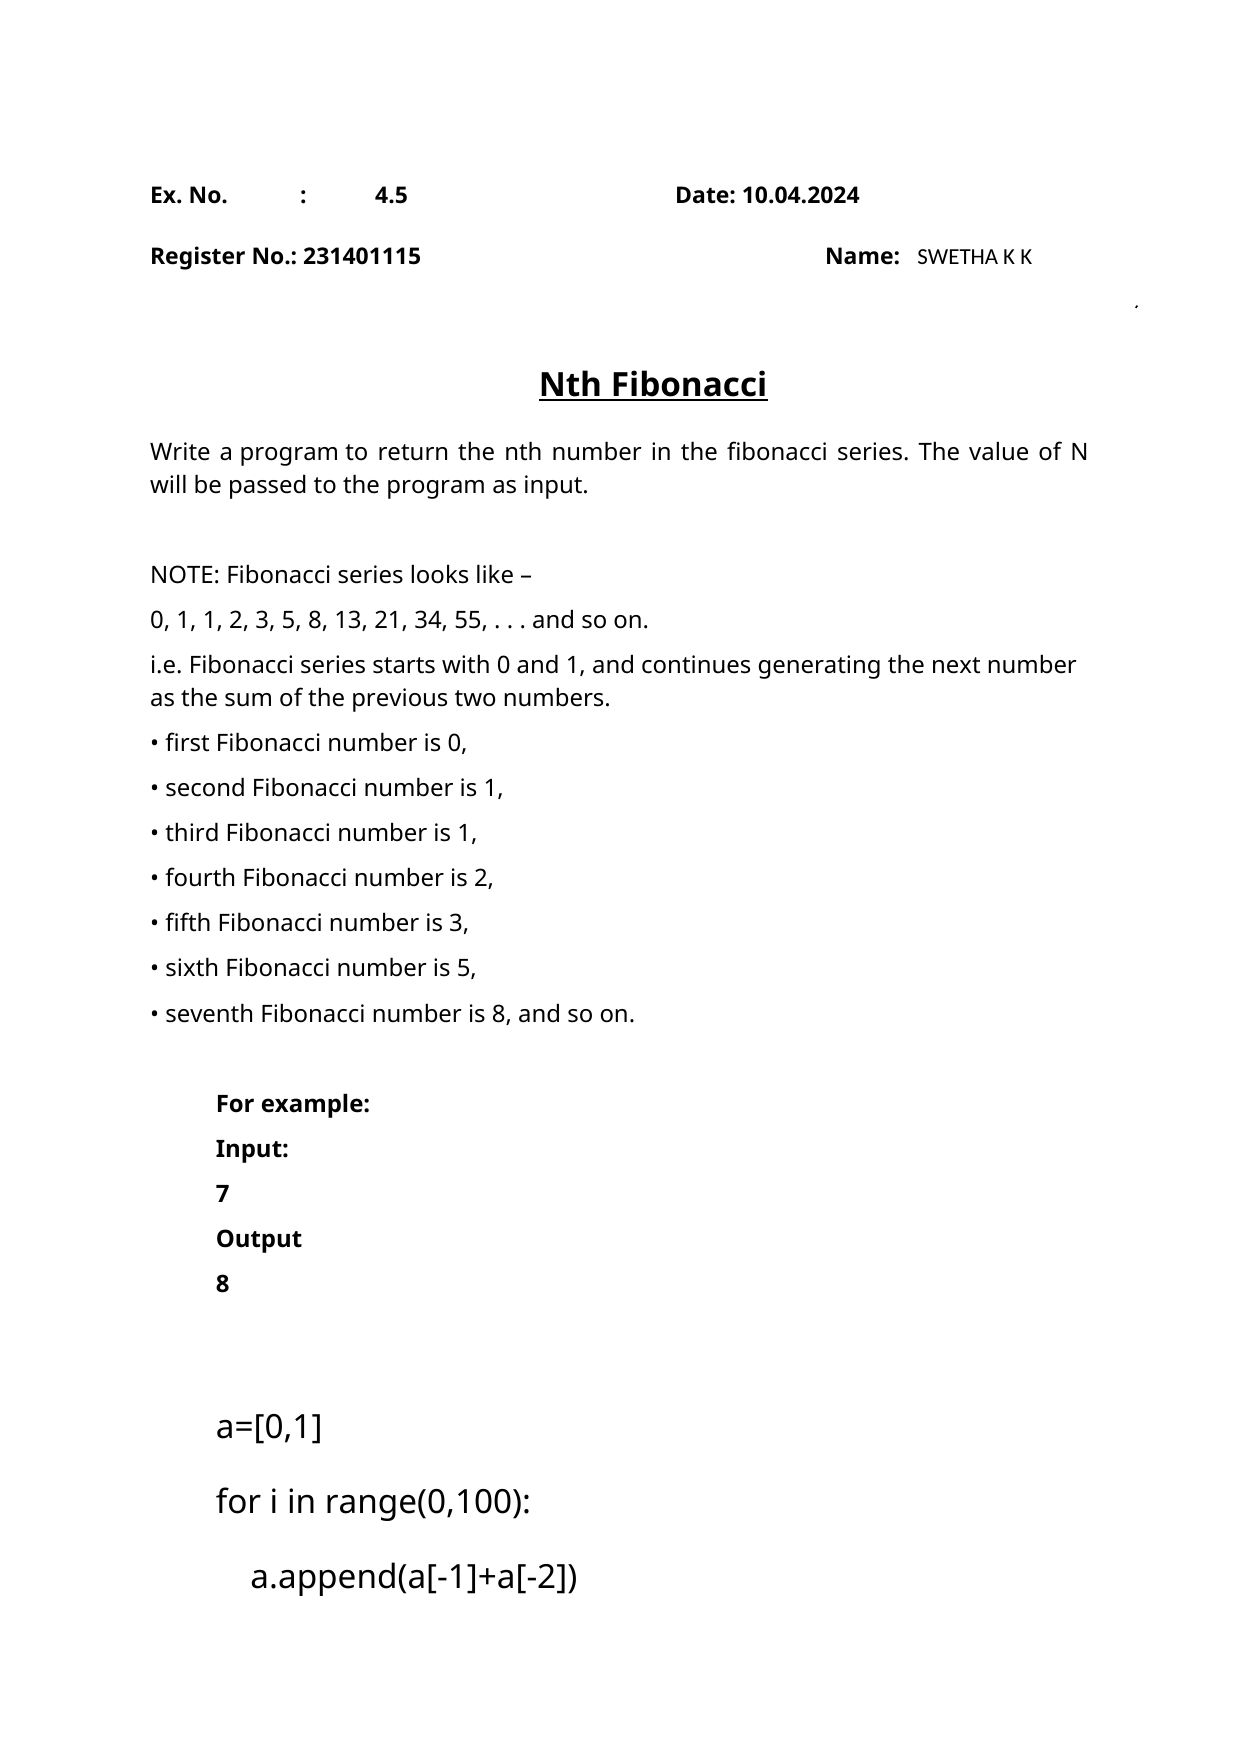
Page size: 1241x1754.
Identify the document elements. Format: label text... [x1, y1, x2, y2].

text 8 [216, 1267, 1090, 1299]
text 7 [216, 1177, 1090, 1209]
text Ex. No. : 4.5 Date: 10.04.2024 [150, 179, 1090, 210]
text Nth Fibonacci [216, 360, 1090, 406]
text • sixth Fibonacci number is 5, [150, 951, 1090, 984]
text • seventh Fibonacci number is 8, and so on. [150, 996, 1090, 1029]
text NOTE: Fibonacci series looks like – [150, 558, 1090, 590]
text i.e. Fibonacci series starts with 0 and 1, and continues generating the next number as the sum of the previous two numbers. [150, 648, 1090, 713]
text • third Fibonacci number is 1, [150, 816, 1090, 848]
text • fifth Fibonacci number is 3, [150, 906, 1090, 939]
text • fourth Fibonacci number is 2, [150, 861, 1090, 894]
text For example: [216, 1087, 1090, 1119]
text Register No.: 231401115 Name: SWETHA K K [150, 239, 1090, 271]
text Input: [216, 1132, 1090, 1164]
text 0, 1, 1, 2, 3, 5, 8, 13, 21, 34, 55, . . . and so on. [150, 603, 1090, 636]
text Output [216, 1222, 1090, 1254]
text Write a program to return the nth number in the fibonacci series. The value of N will be passed to the program as input. [150, 435, 1090, 500]
text for i in range(0,100): [216, 1478, 1090, 1523]
text a=[0,1] [216, 1403, 1090, 1449]
text a.append(a[-1]+a[-2]) [216, 1552, 1090, 1598]
text • first Fibonacci number is 0, [150, 726, 1090, 758]
text • second Fibonacci number is 1, [150, 771, 1090, 803]
